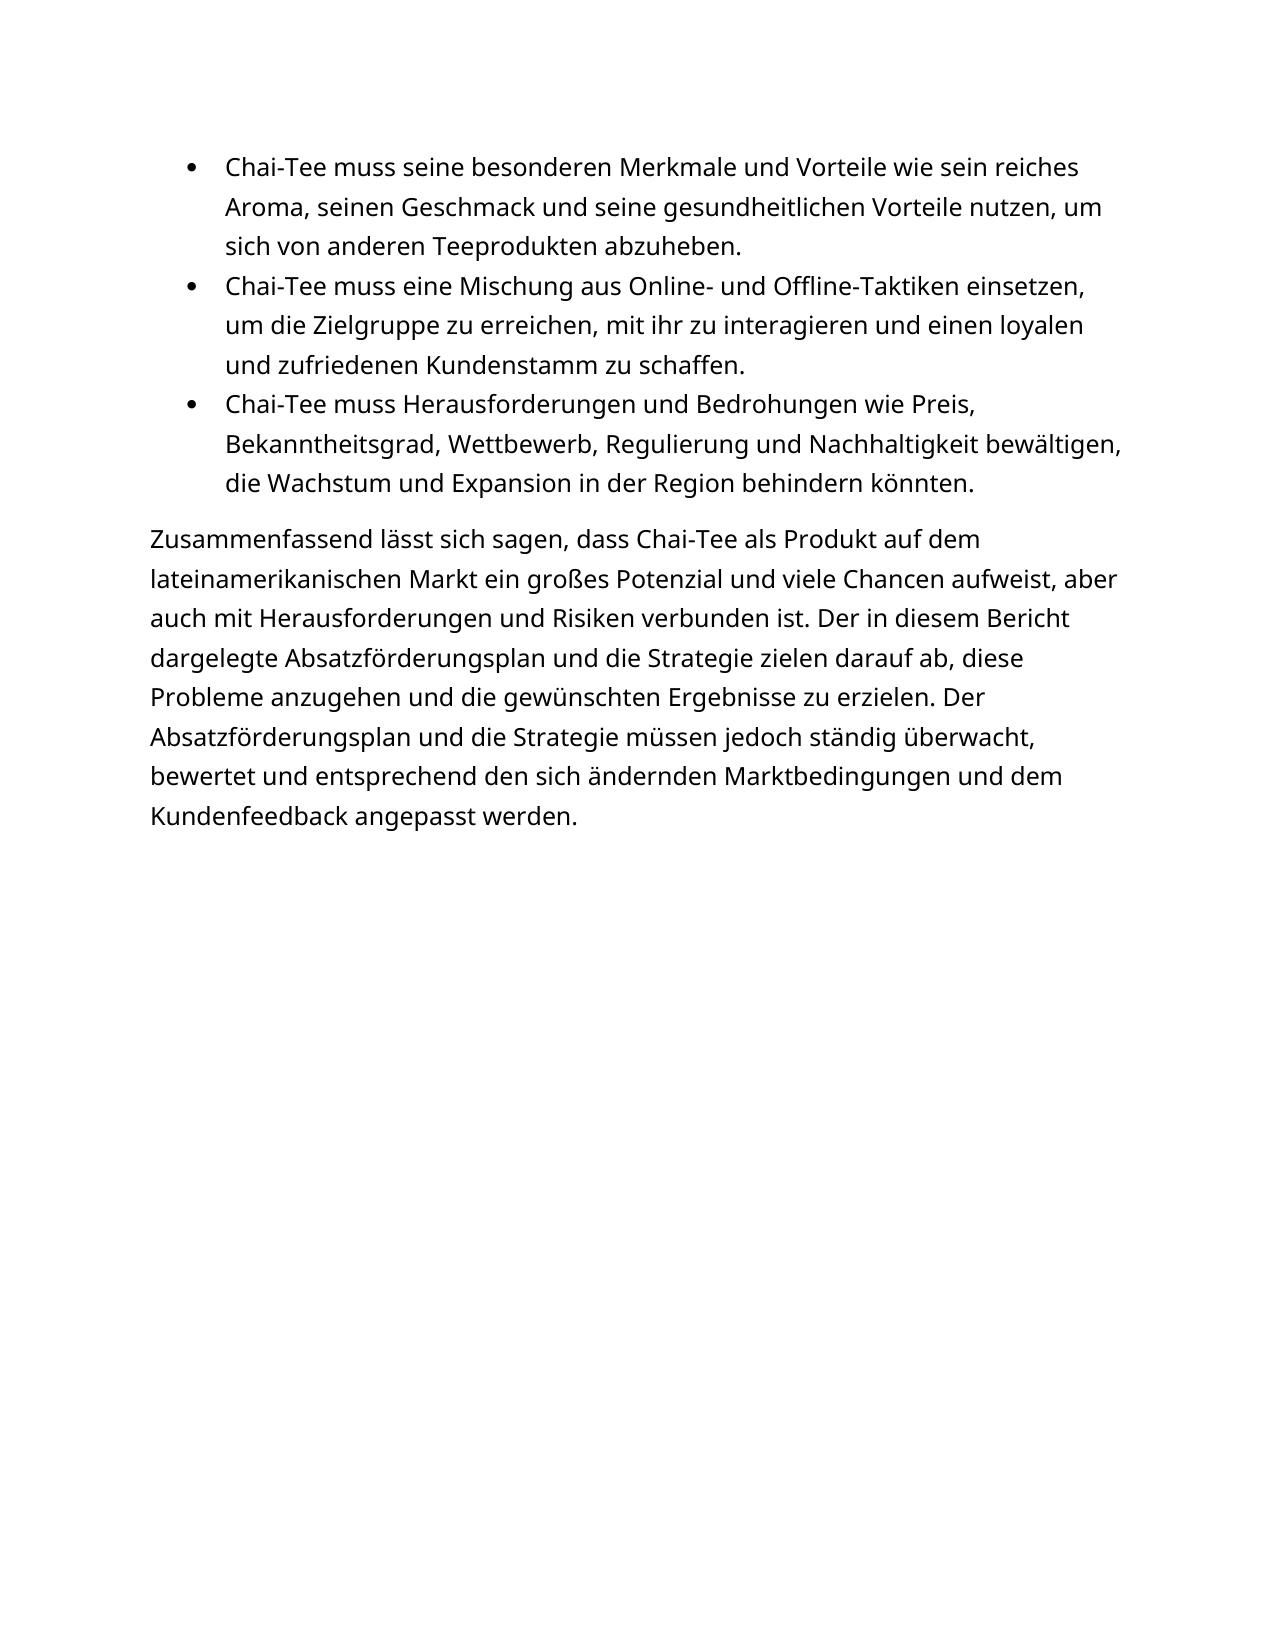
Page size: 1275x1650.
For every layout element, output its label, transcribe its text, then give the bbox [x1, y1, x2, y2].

list Chai-Tee muss Herausforderungen und Bedrohungen wie Preis, Bekanntheitsgrad, Wettbewerb, Regulierung und Nachhaltigkeit bewältigen, die Wachstum und Expansion in der Region behindern könnten. [187, 387, 1125, 500]
list Chai-Tee muss eine Mischung aus Online- und Offline-Taktiken einsetzen, um die Zielgruppe zu erreichen, mit ihr zu interagieren und einen loyalen und zufriedenen Kundenstamm zu schaffen. [187, 268, 1125, 381]
text Zusammenfassend lässt sich sagen, dass Chai-Tee als Produkt auf dem lateinamerikanischen Markt ein großes Potenzial und viele Chancen aufweist, aber auch mit Herausforderungen und Risiken verbunden ist. Der in diesem Bericht dargelegte Absatzförderungsplan und die Strategie zielen darauf ab, diese Probleme anzugehen und die gewünschten Ergebnisse zu erzielen. Der Absatzförderungsplan und die Strategie müssen jedoch ständig überwacht, bewertet und entsprechend den sich ändernden Marktbedingungen und dem Kundenfeedback angepasst werden. [150, 522, 1125, 832]
